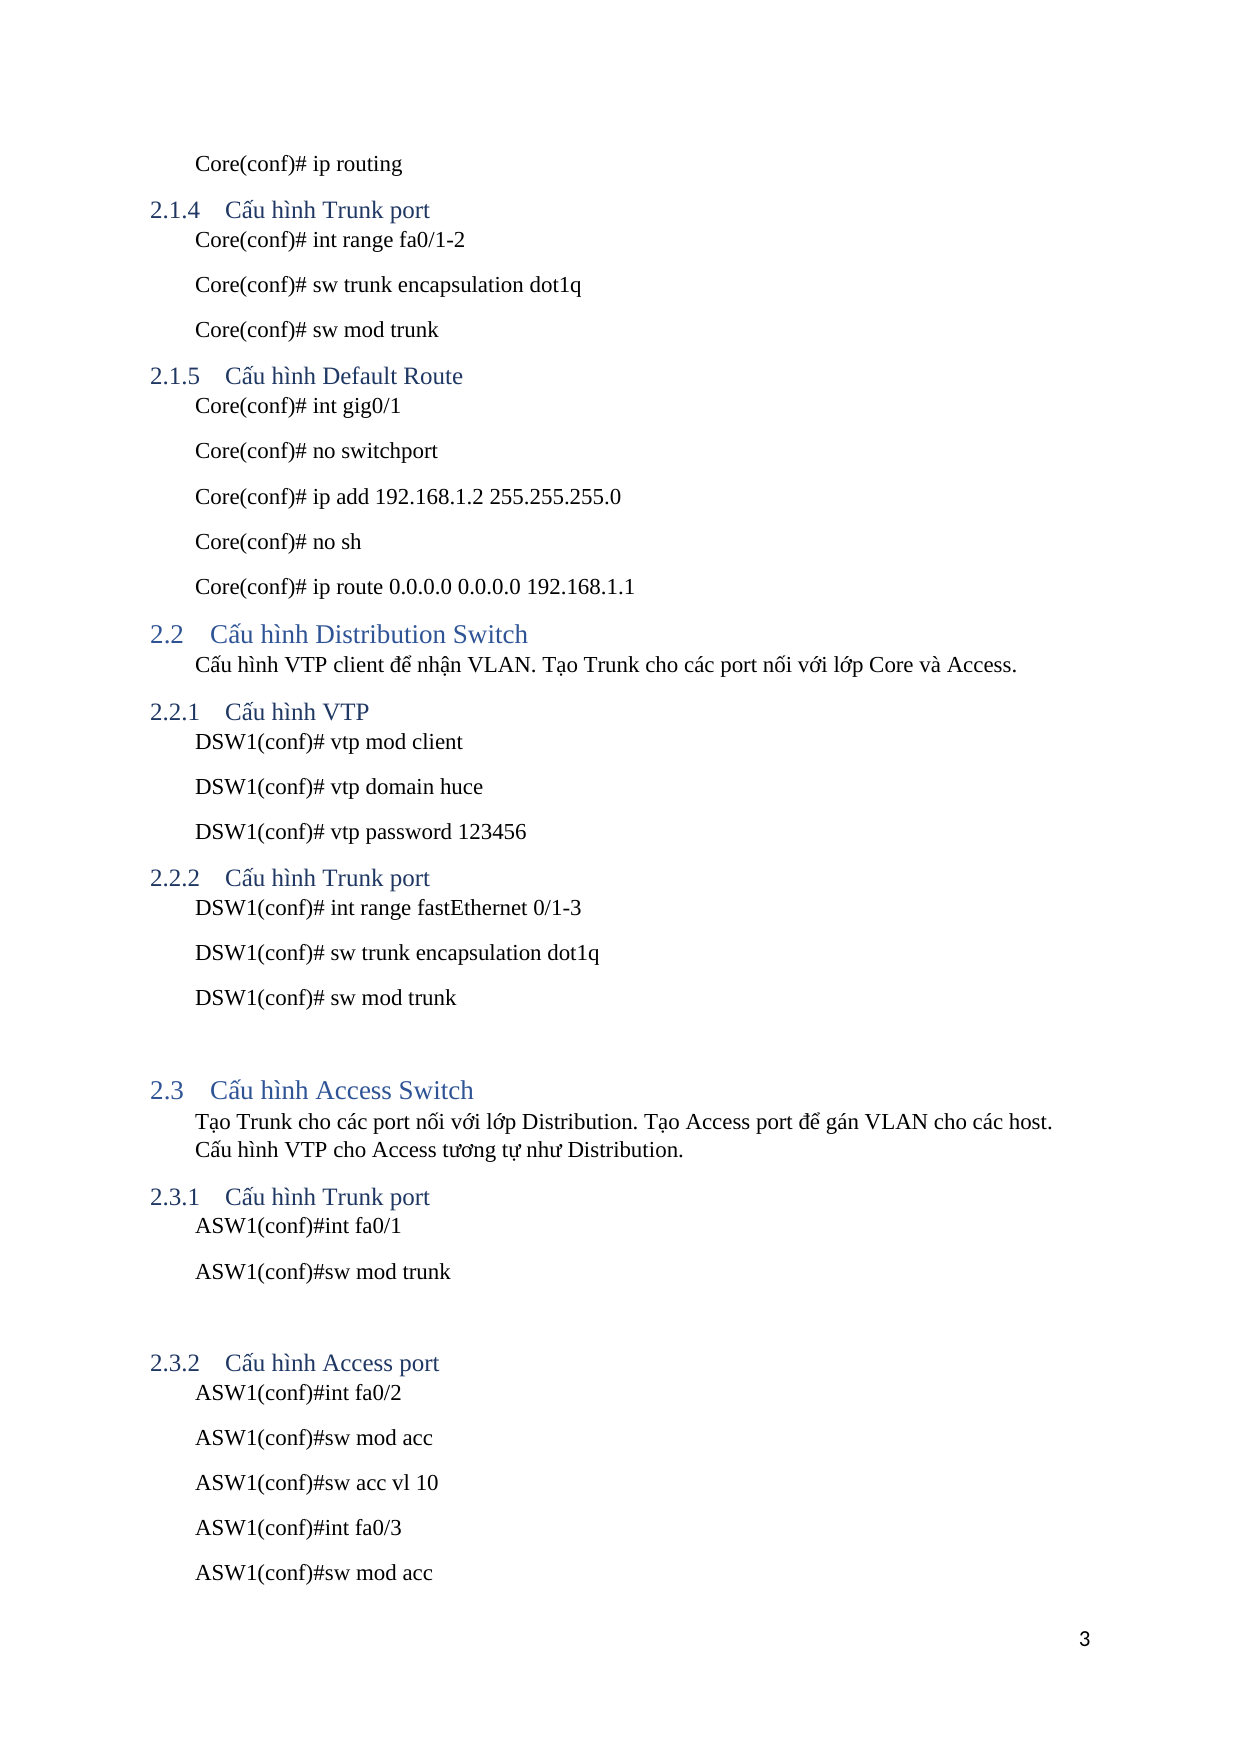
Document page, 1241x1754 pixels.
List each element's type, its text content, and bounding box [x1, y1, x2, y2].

subtitle Cấu hình Distribution Switch [150, 618, 1090, 649]
text ASW1(conf)#sw mod trunk [195, 1258, 1090, 1284]
text ASW1(conf)#sw acc vl 10 [195, 1469, 1090, 1496]
text DSW1(conf)# vtp domain huce [195, 773, 1090, 799]
text Core(conf)# no sh [195, 528, 1090, 554]
text DSW1(conf)# vtp password 123456 [195, 818, 1090, 844]
subtitle Cấu hình Access Switch [150, 1074, 1090, 1106]
subtitle Cấu hình Trunk port [150, 195, 1090, 224]
text ASW1(conf)#sw mod acc [195, 1424, 1090, 1450]
subtitle Cấu hình VTP [150, 697, 1090, 725]
text ASW1(conf)#int fa0/3 [195, 1514, 1090, 1541]
text ASW1(conf)#int fa0/2 [195, 1379, 1090, 1405]
subtitle Cấu hình Trunk port [150, 1182, 1090, 1210]
text ASW1(conf)#sw mod acc [195, 1559, 1090, 1586]
text Core(conf)# no switchport [195, 438, 1090, 464]
subtitle Cấu hình Trunk port [150, 863, 1090, 892]
text Tạo Trunk cho các port nối với lớp Distribution. Tạo Access port để gán VLAN cho các host. Cấu hình VTP cho Access tương tự như Distribution. [195, 1108, 1090, 1163]
text ASW1(conf)#int fa0/1 [195, 1213, 1090, 1239]
text Core(conf)# ip add 192.168.1.2 255.255.255.0 [195, 483, 1090, 509]
text Core(conf)# sw trunk encapsulation dot1q [195, 271, 1090, 298]
subtitle Cấu hình Access port [150, 1348, 1090, 1377]
text DSW1(conf)# sw trunk encapsulation dot1q [195, 939, 1090, 966]
text DSW1(conf)# vtp mod client [195, 728, 1090, 754]
text Core(conf)# int range fa0/1-2 [195, 226, 1090, 252]
text Core(conf)# ip routing [195, 150, 1090, 176]
text Cấu hình VTP client để nhận VLAN. Tạo Trunk cho các port nối với lớp Core và Access. [195, 652, 1090, 678]
text Core(conf)# ip route 0.0.0.0 0.0.0.0 192.168.1.1 [195, 573, 1090, 599]
text Core(conf)# sw mod trunk [195, 316, 1090, 343]
text DSW1(conf)# int range fastEthernet 0/1-3 [195, 894, 1090, 920]
subtitle Cấu hình Default Route [150, 361, 1090, 390]
text Core(conf)# int gig0/1 [195, 392, 1090, 419]
text DSW1(conf)# sw mod trunk [195, 984, 1090, 1011]
